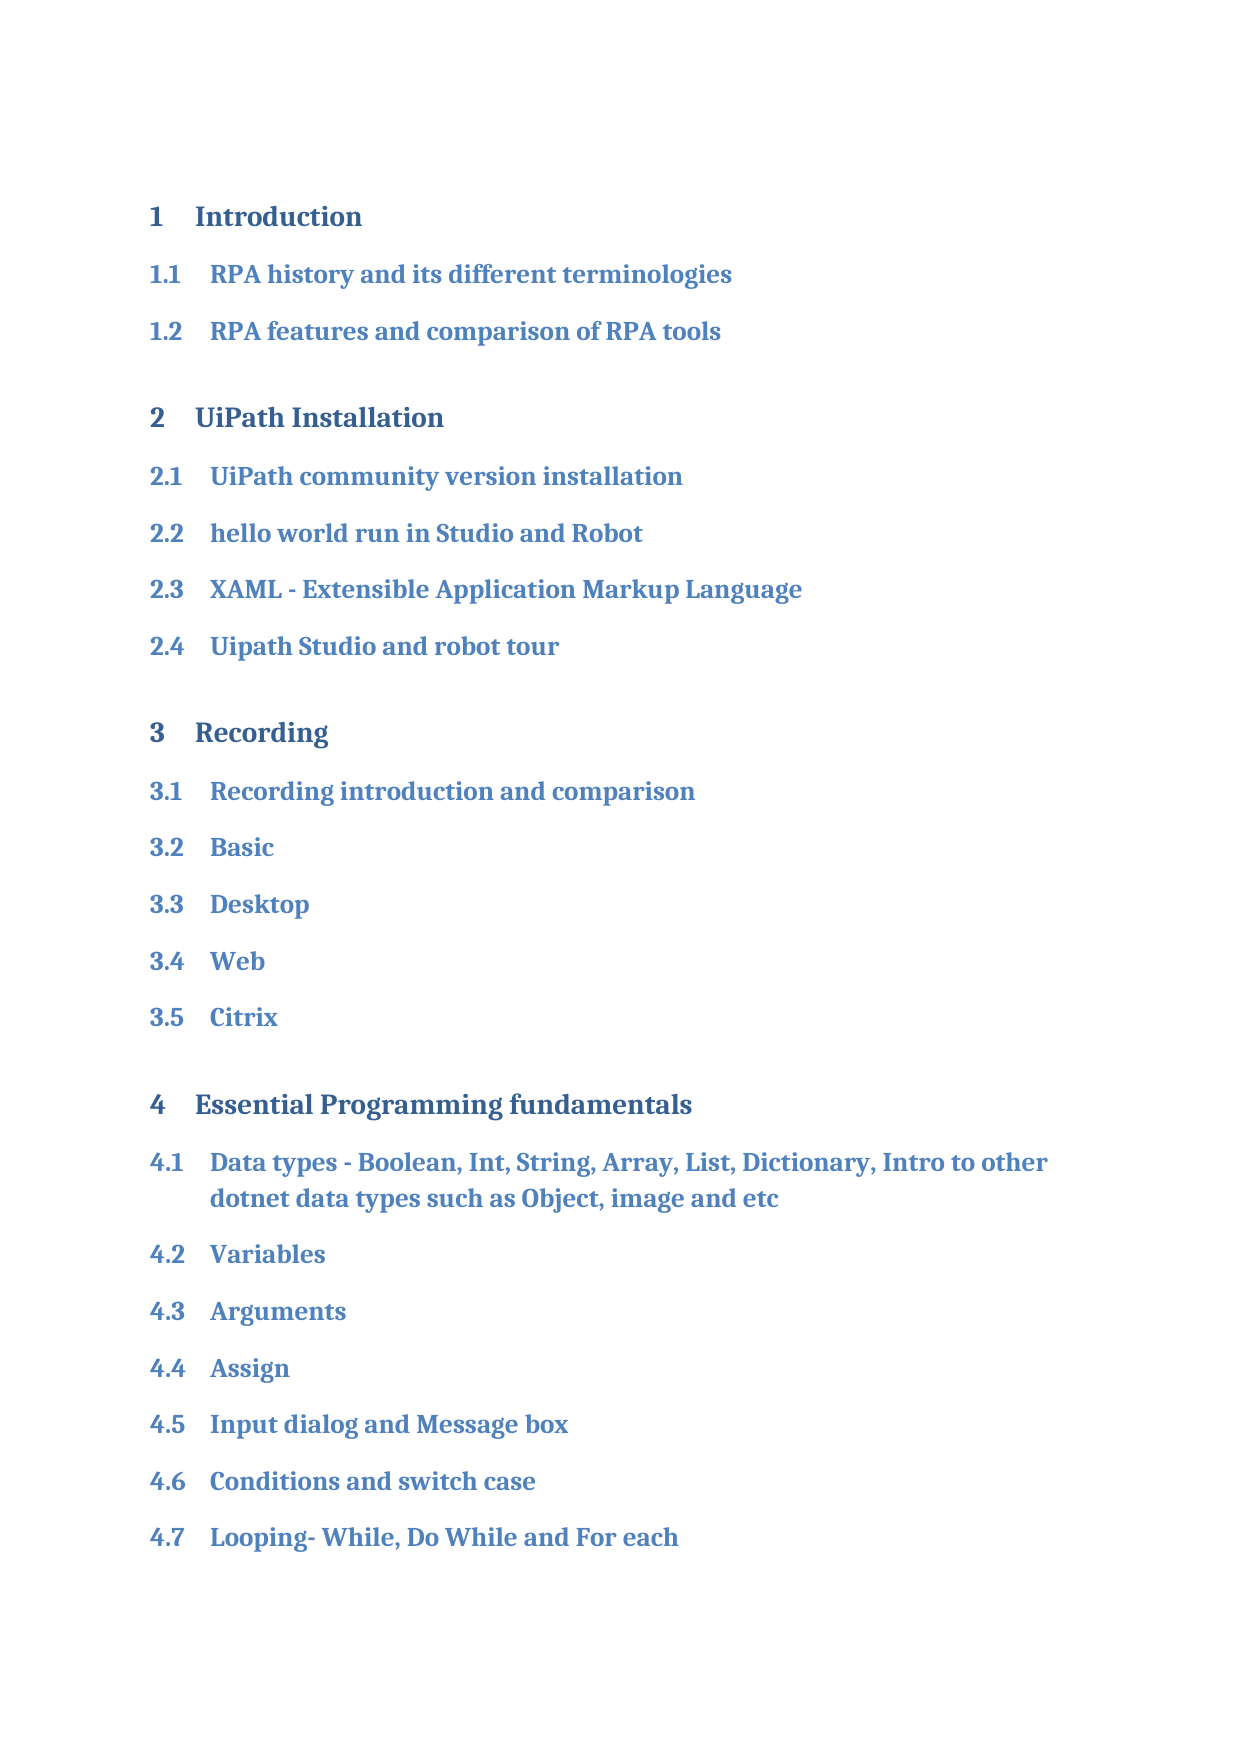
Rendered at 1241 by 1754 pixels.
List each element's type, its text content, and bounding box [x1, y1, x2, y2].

subtitle RPA history and its different terminologies [150, 259, 1090, 291]
subtitle Conditions and switch case [150, 1466, 1090, 1497]
subtitle hello world run in Studio and Robot [150, 518, 1090, 549]
subtitle UiPath community version installation [150, 461, 1090, 492]
subtitle RPA features and comparison of RPA tools [150, 316, 1090, 347]
subtitle Web [150, 946, 1090, 977]
subtitle Variables [150, 1239, 1090, 1271]
subtitle Citrix [150, 1002, 1090, 1033]
subtitle Recording [150, 716, 1090, 750]
subtitle Arguments [150, 1296, 1090, 1327]
subtitle Looping- While, Do While and For each [150, 1522, 1090, 1553]
subtitle Data types - Boolean, Int, String, Array, List, Dictionary, Intro to other dotnet data types such as Object, image and etc [150, 1147, 1090, 1214]
subtitle Input dialog and Message box [150, 1409, 1090, 1440]
subtitle Desktop [150, 889, 1090, 920]
subtitle Introduction [150, 200, 1090, 233]
subtitle Recording introduction and comparison [150, 776, 1090, 807]
subtitle Assign [150, 1353, 1090, 1384]
subtitle Basic [150, 832, 1090, 863]
subtitle XAML - Extensible Application Markup Language [150, 574, 1090, 605]
subtitle UiPath Installation [150, 402, 1090, 435]
subtitle Uipath Studio and robot tour [150, 631, 1090, 662]
subtitle Essential Programming fundamentals [150, 1088, 1090, 1121]
